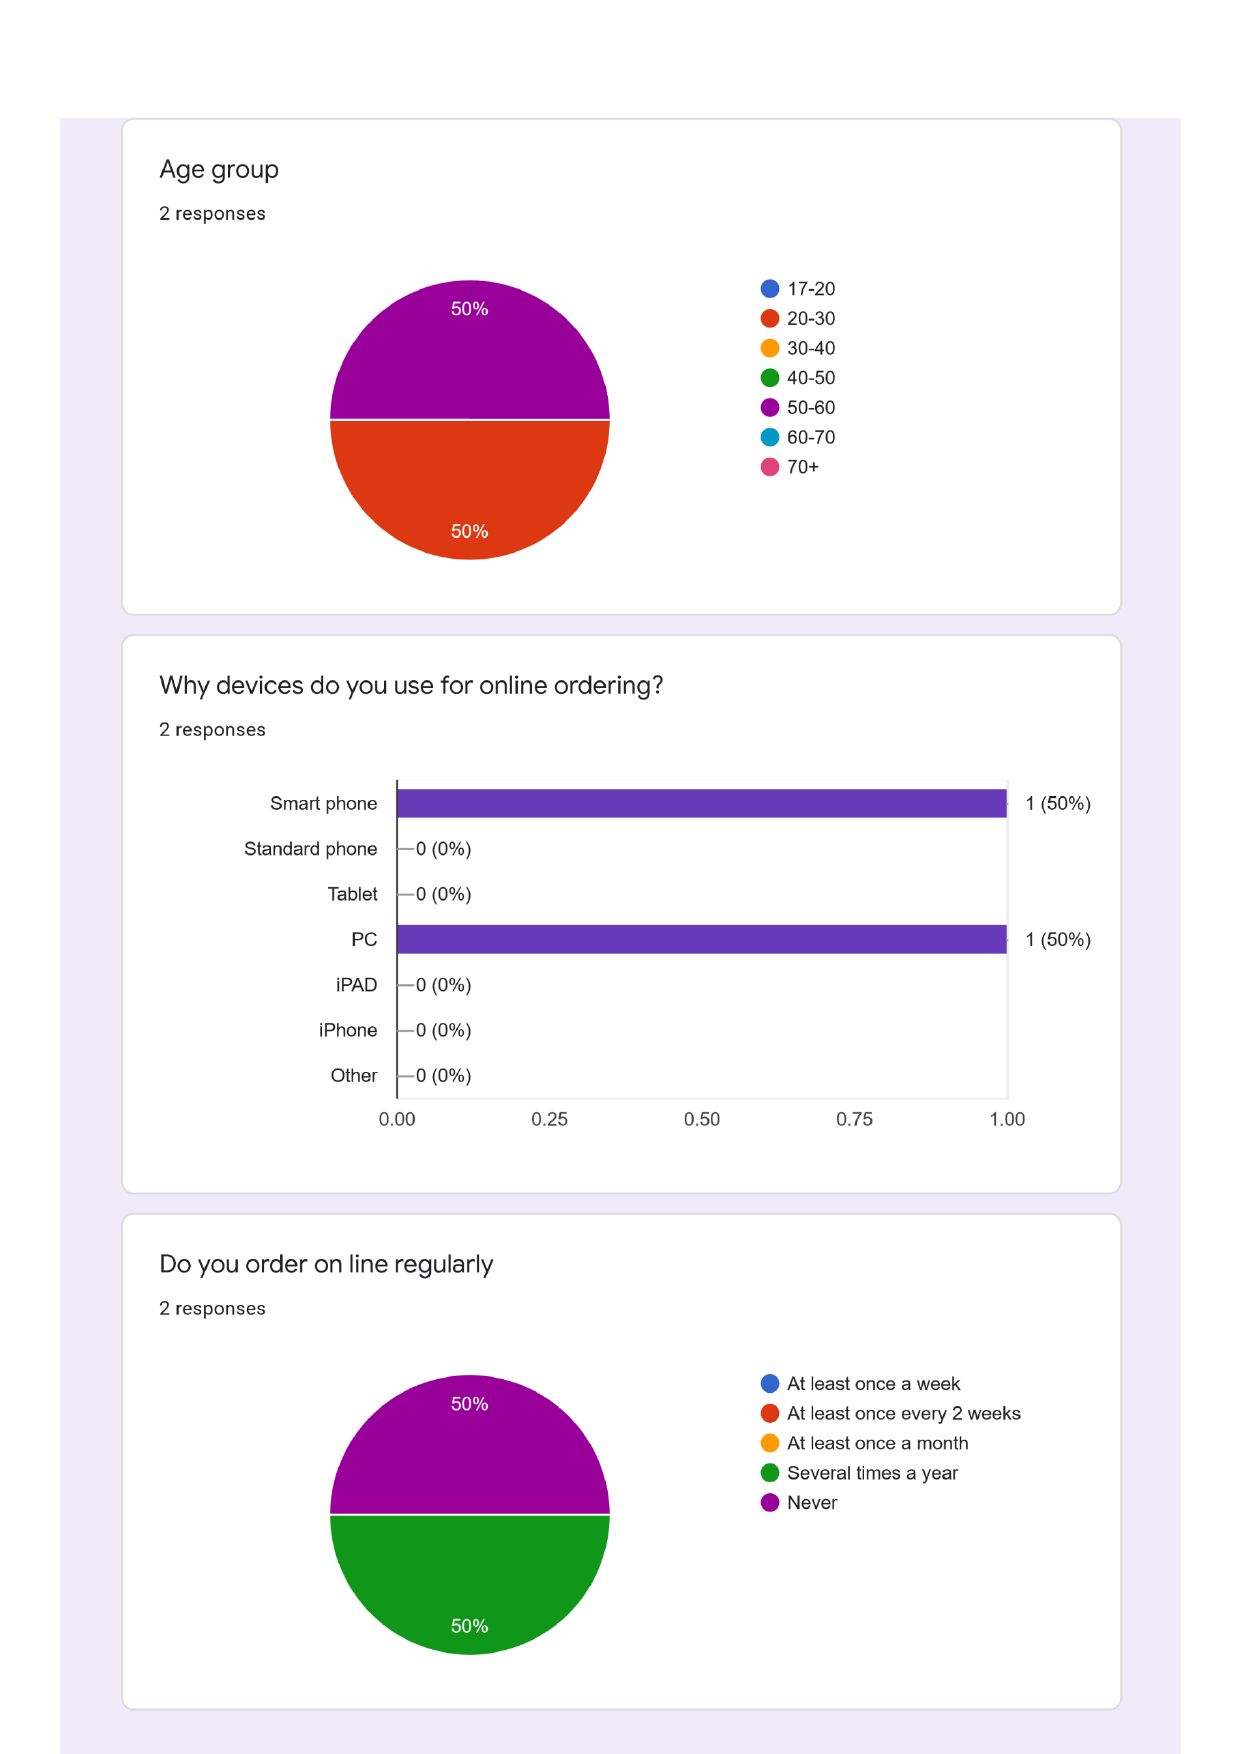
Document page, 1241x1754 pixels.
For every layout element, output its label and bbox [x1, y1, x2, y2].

picture [59, 117, 1181, 1754]
